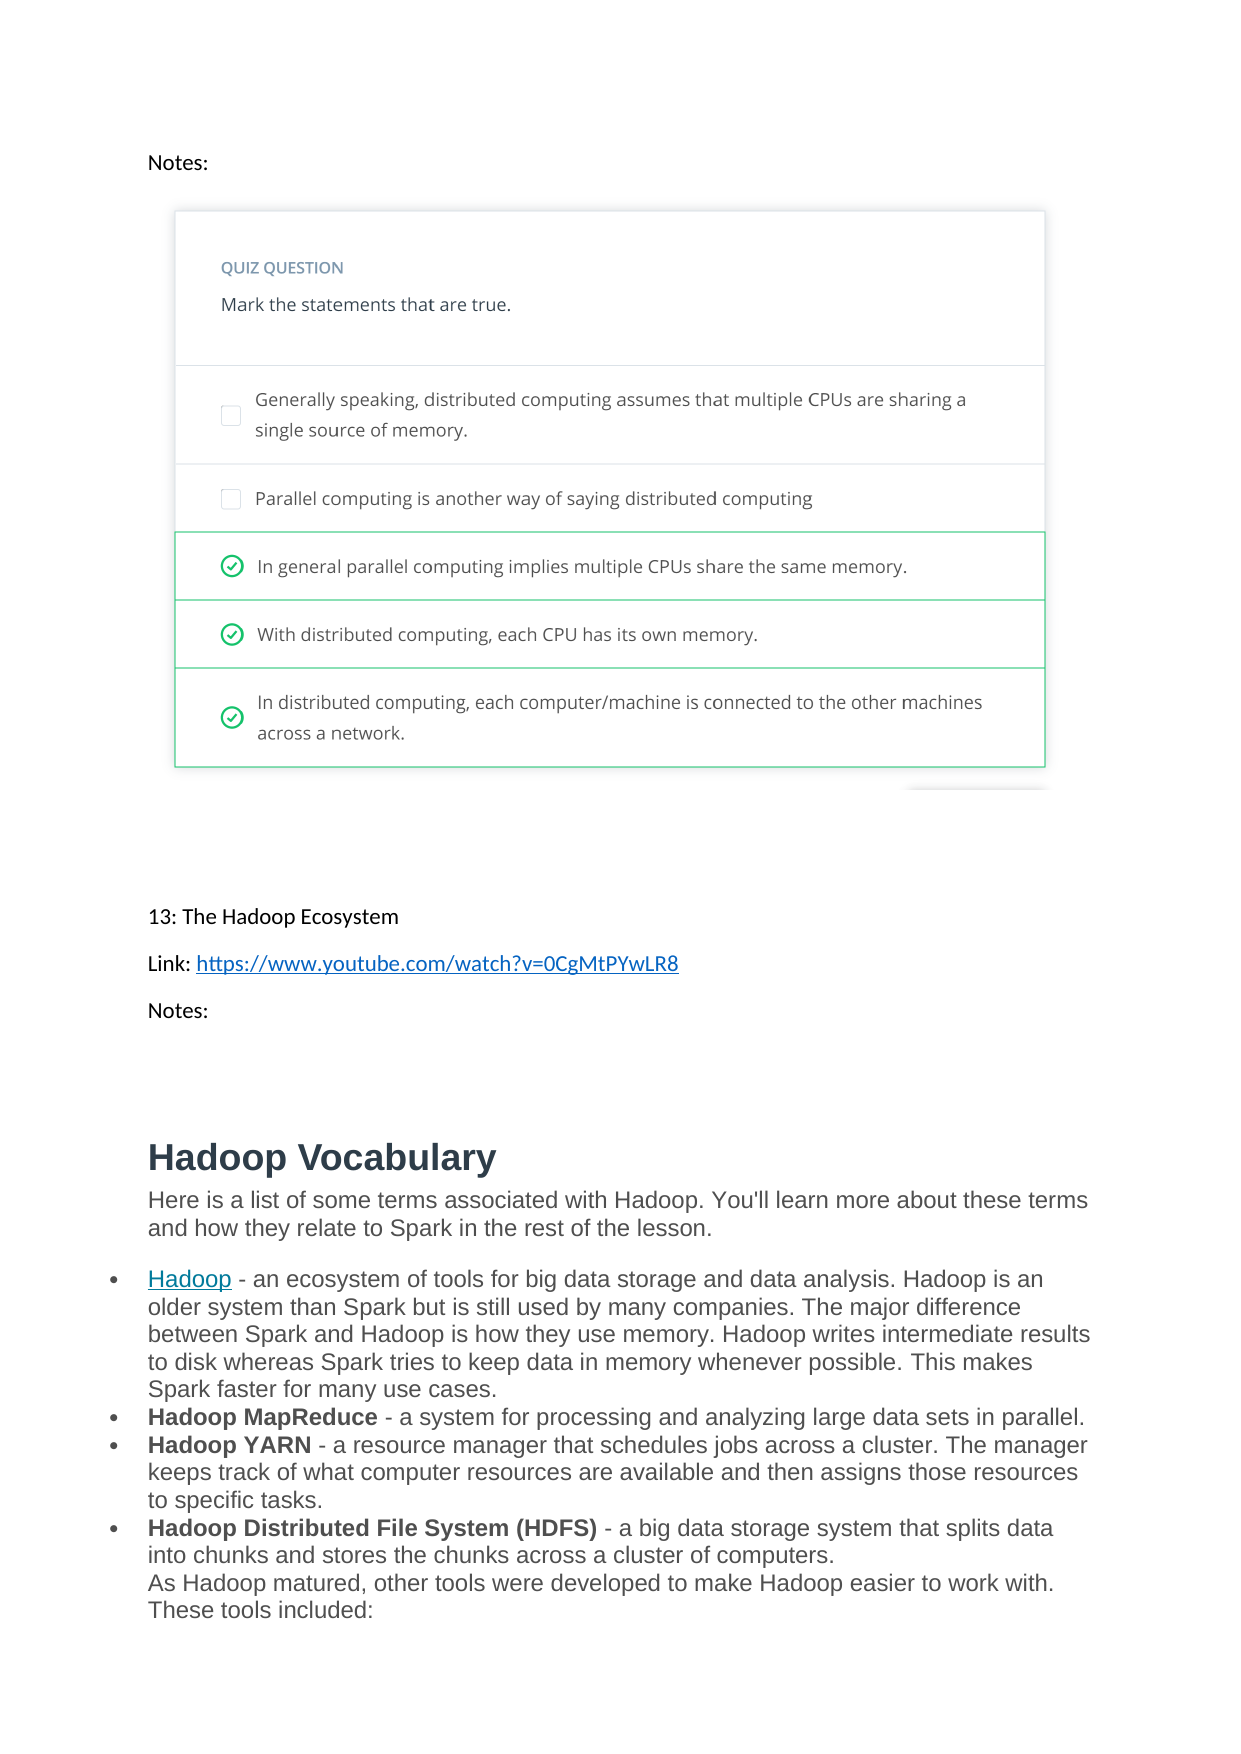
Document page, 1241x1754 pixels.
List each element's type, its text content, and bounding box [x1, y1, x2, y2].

text Notes: [148, 996, 1093, 1024]
subtitle Hadoop Vocabulary [148, 1135, 1093, 1178]
list Hadoop - an ecosystem of tools for big data storage and data analysis. Hadoop is an older system than Spark but is still used by many companies. The major difference between Spark and Hadoop is how they use memory. Hadoop writes intermediate results to disk whereas Spark tries to keep data in memory whenever possible. This makes Spark faster for many use cases. [110, 1265, 1093, 1403]
list Hadoop MapReduce - a system for processing and analyzing large data sets in parallel. [110, 1403, 1093, 1431]
list Hadoop Distributed File System (HDFS) - a big data storage system that splits data into chunks and stores the chunks across a cluster of computers. [110, 1513, 1093, 1569]
picture [147, 194, 1093, 790]
text As Hadoop matured, other tools were developed to make Hadoop easier to work with. These tools included: [148, 1569, 1093, 1624]
text Here is a list of some terms associated with Hadoop. You'll learn more about these terms and how they relate to Spark in the rest of the lesson. [148, 1186, 1093, 1242]
text Notes: [148, 148, 1093, 176]
text Link: https://www.youtube.com/watch?v=0CgMtPYwLR8 [148, 949, 1093, 977]
list Hadoop YARN - a resource manager that schedules jobs across a cluster. The manager keeps track of what computer resources are available and then assigns those resources to specific tasks. [110, 1431, 1093, 1513]
text 13: The Hadoop Ecosystem [148, 902, 1093, 930]
